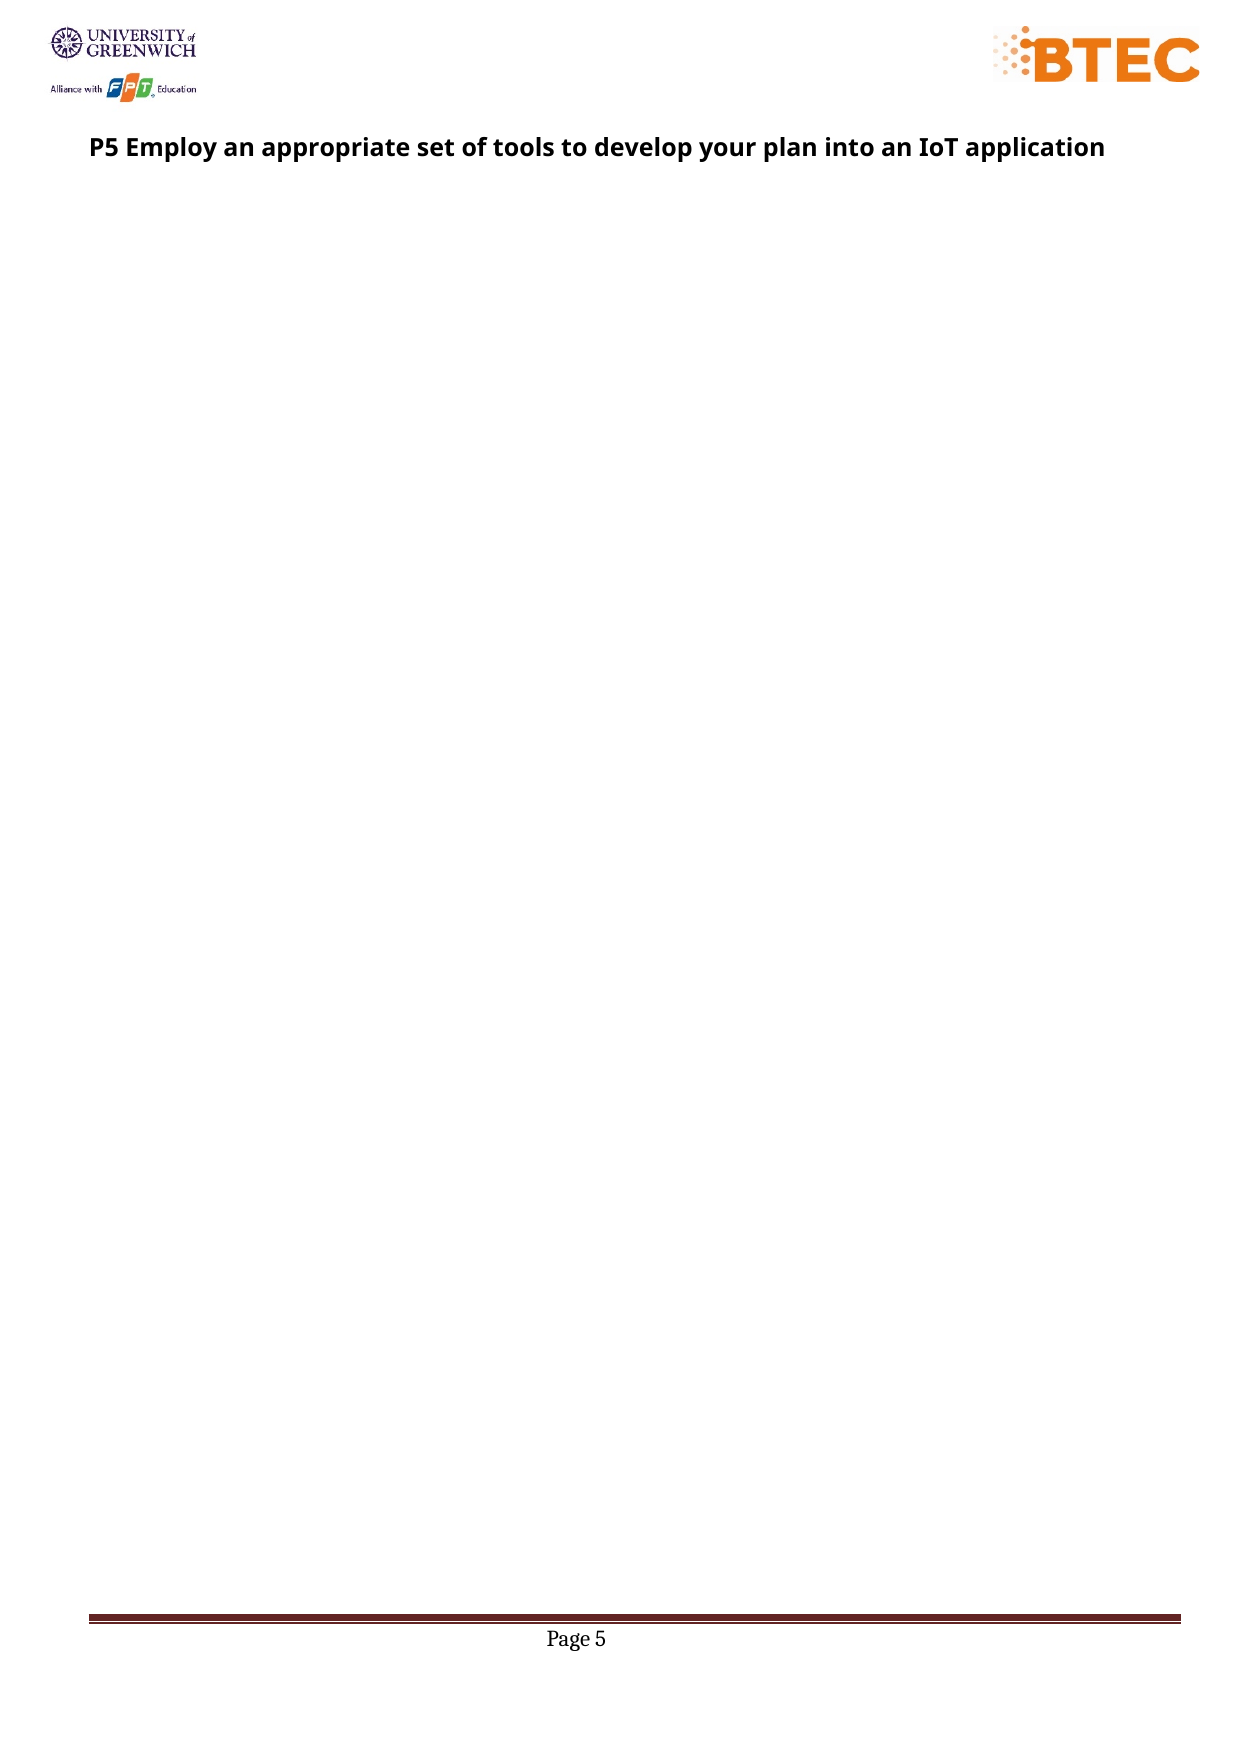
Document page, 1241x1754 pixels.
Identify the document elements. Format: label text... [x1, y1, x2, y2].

text P5 Employ an appropriate set of tools to develop your plan into an IoT application [89, 130, 1181, 164]
picture [38, 14, 207, 112]
picture [993, 26, 1200, 82]
